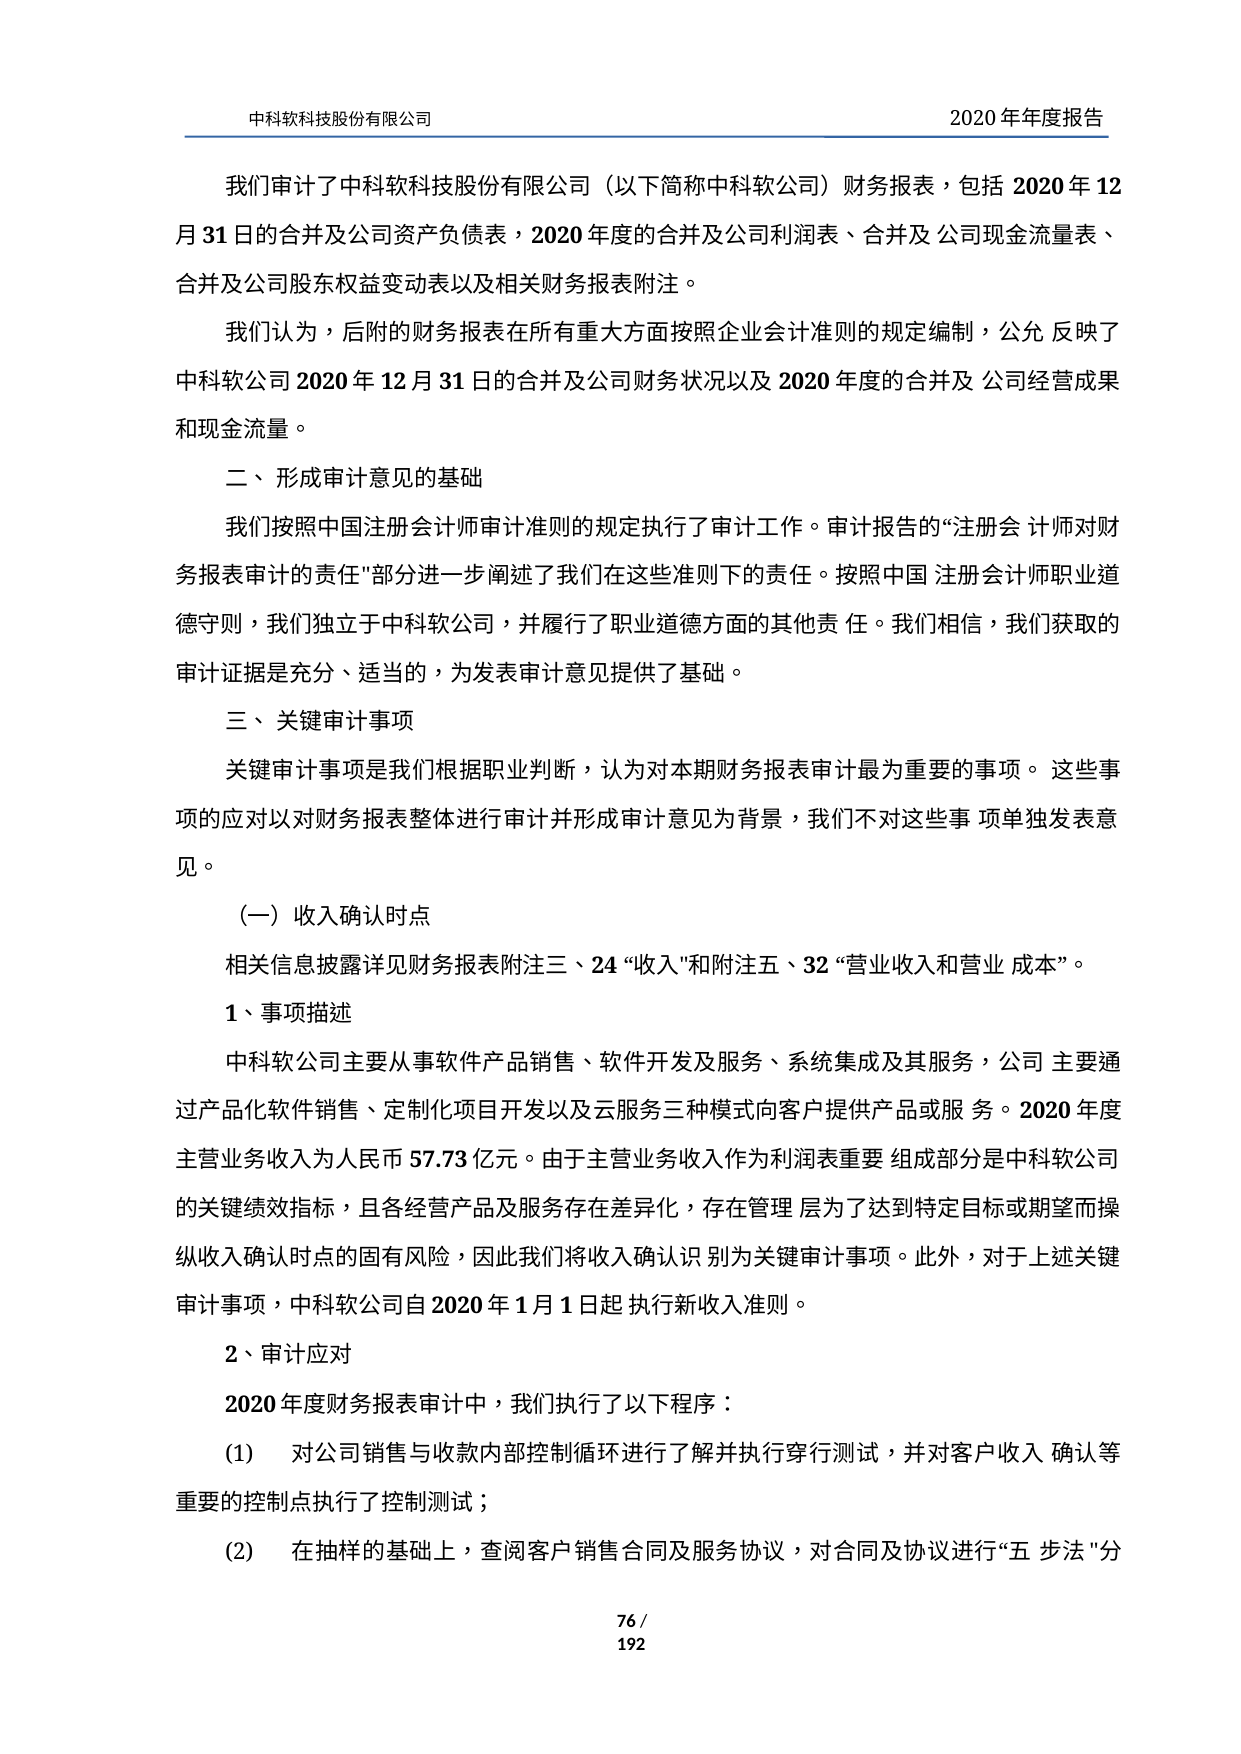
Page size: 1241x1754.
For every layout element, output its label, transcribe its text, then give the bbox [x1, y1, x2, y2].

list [175, 1520, 1122, 1570]
text 三、 关键审计事项 [175, 691, 1122, 739]
text 中科软公司主要从事软件产品销售、软件开发及服务、系统集成及其服务，公司 主要通过产品化软件销售、定制化项目开发以及云服务三种模式向客户提供产品或服 务。2020年度主营业务收入为人民币57.73亿元。由于主营业务收入作为利润表重要 组成部分是中科软公司的关键绩效指标，且各经营产品及服务存在差异化，存在管理 层为了达到特定目标或期望而操纵收入确认时点的固有风险，因此我们将收入确认识 别为关键审计事项。此外，对于上述关键审计事项，中科软公司自2020年1月1日起 执行新收入准则。 [175, 1031, 1122, 1323]
text 1、事项描述 [175, 983, 1122, 1031]
text 关键审计事项是我们根据职业判断，认为对本期财务报表审计最为重要的事项。 这些事项的应对以对财务报表整体进行审计并形成审计意见为背景，我们不对这些事 项单独发表意见。 [175, 739, 1122, 886]
text 相关信息披露详见财务报表附注三、24 “收入"和附注五、32 “营业收入和营业 成本”。 [175, 934, 1122, 983]
text 我们认为，后附的财务报表在所有重大方面按照企业会计准则的规定编制，公允 反映了中科软公司2020年12月31日的合并及公司财务状况以及2020年度的合并及 公司经营成果和现金流量。 [175, 302, 1122, 448]
text 我们审计了中科软科技股份有限公司（以下简称中科软公司）财务报表，包括 2020年12月31日的合并及公司资产负债表，2020年度的合并及公司利润表、合并及 公司现金流量表、合并及公司股东权益变动表以及相关财务报表附注。 [175, 156, 1122, 302]
text （一）收入确认时点 [175, 886, 1122, 934]
list 对公司销售与收款内部控制循环进行了解并执行穿行测试，并对客户收入 确认等重要的控制点执行了控制测试； [175, 1422, 1122, 1520]
text 二、 形成审计意见的基础 [175, 448, 1122, 496]
text 2020年度财务报表审计中，我们执行了以下程序： [175, 1373, 1122, 1422]
text 我们按照中国注册会计师审计准则的规定执行了审计工作。审计报告的“注册会 计师对财务报表审计的责任"部分进一步阐述了我们在这些准则下的责任。按照中国 注册会计师职业道德守则，我们独立于中科软公司，并履行了职业道德方面的其他责 任。我们相信，我们获取的审计证据是充分、适当的，为发表审计意见提供了基础。 [175, 496, 1122, 691]
text 2、审计应对 [175, 1323, 1122, 1373]
